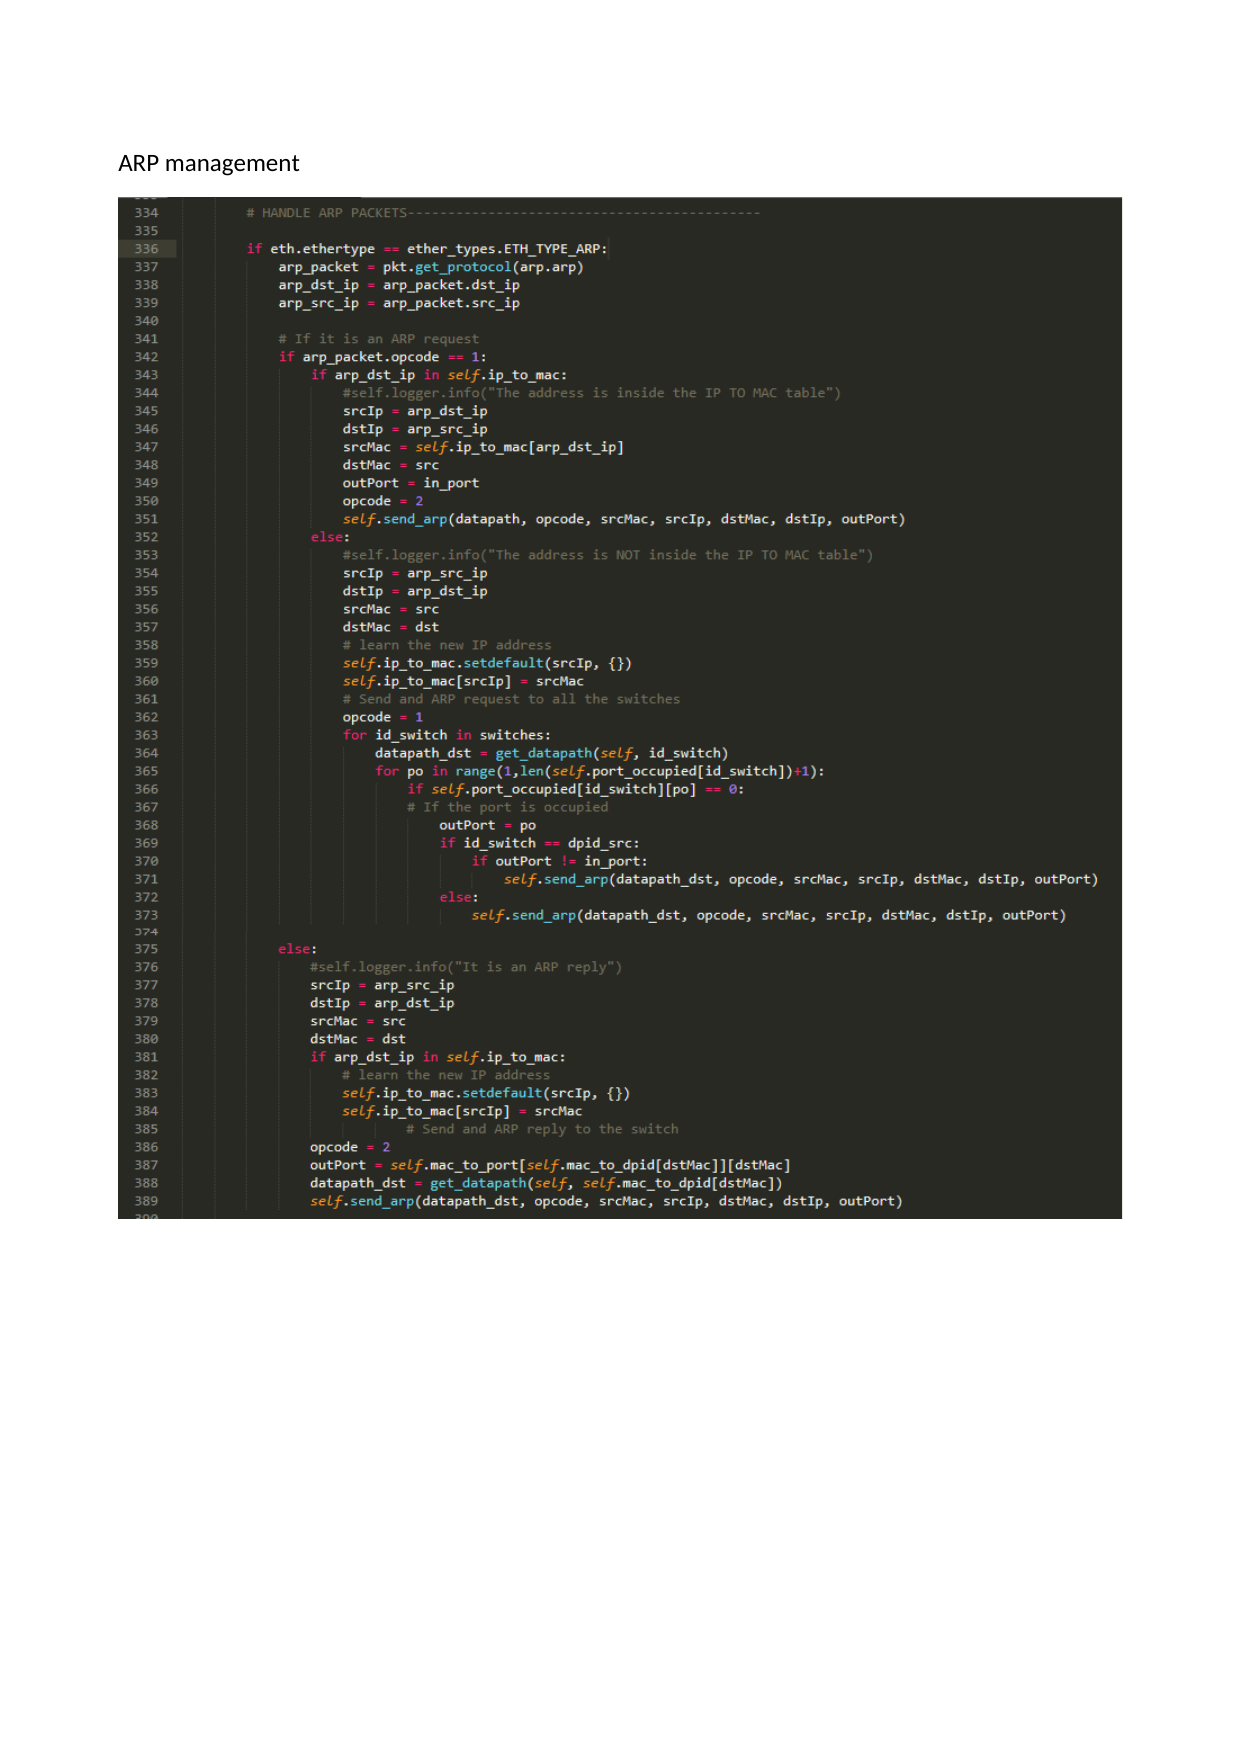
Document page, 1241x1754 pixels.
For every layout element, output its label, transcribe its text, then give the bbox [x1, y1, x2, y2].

picture [118, 197, 1123, 1219]
text ARP management [118, 148, 1122, 178]
